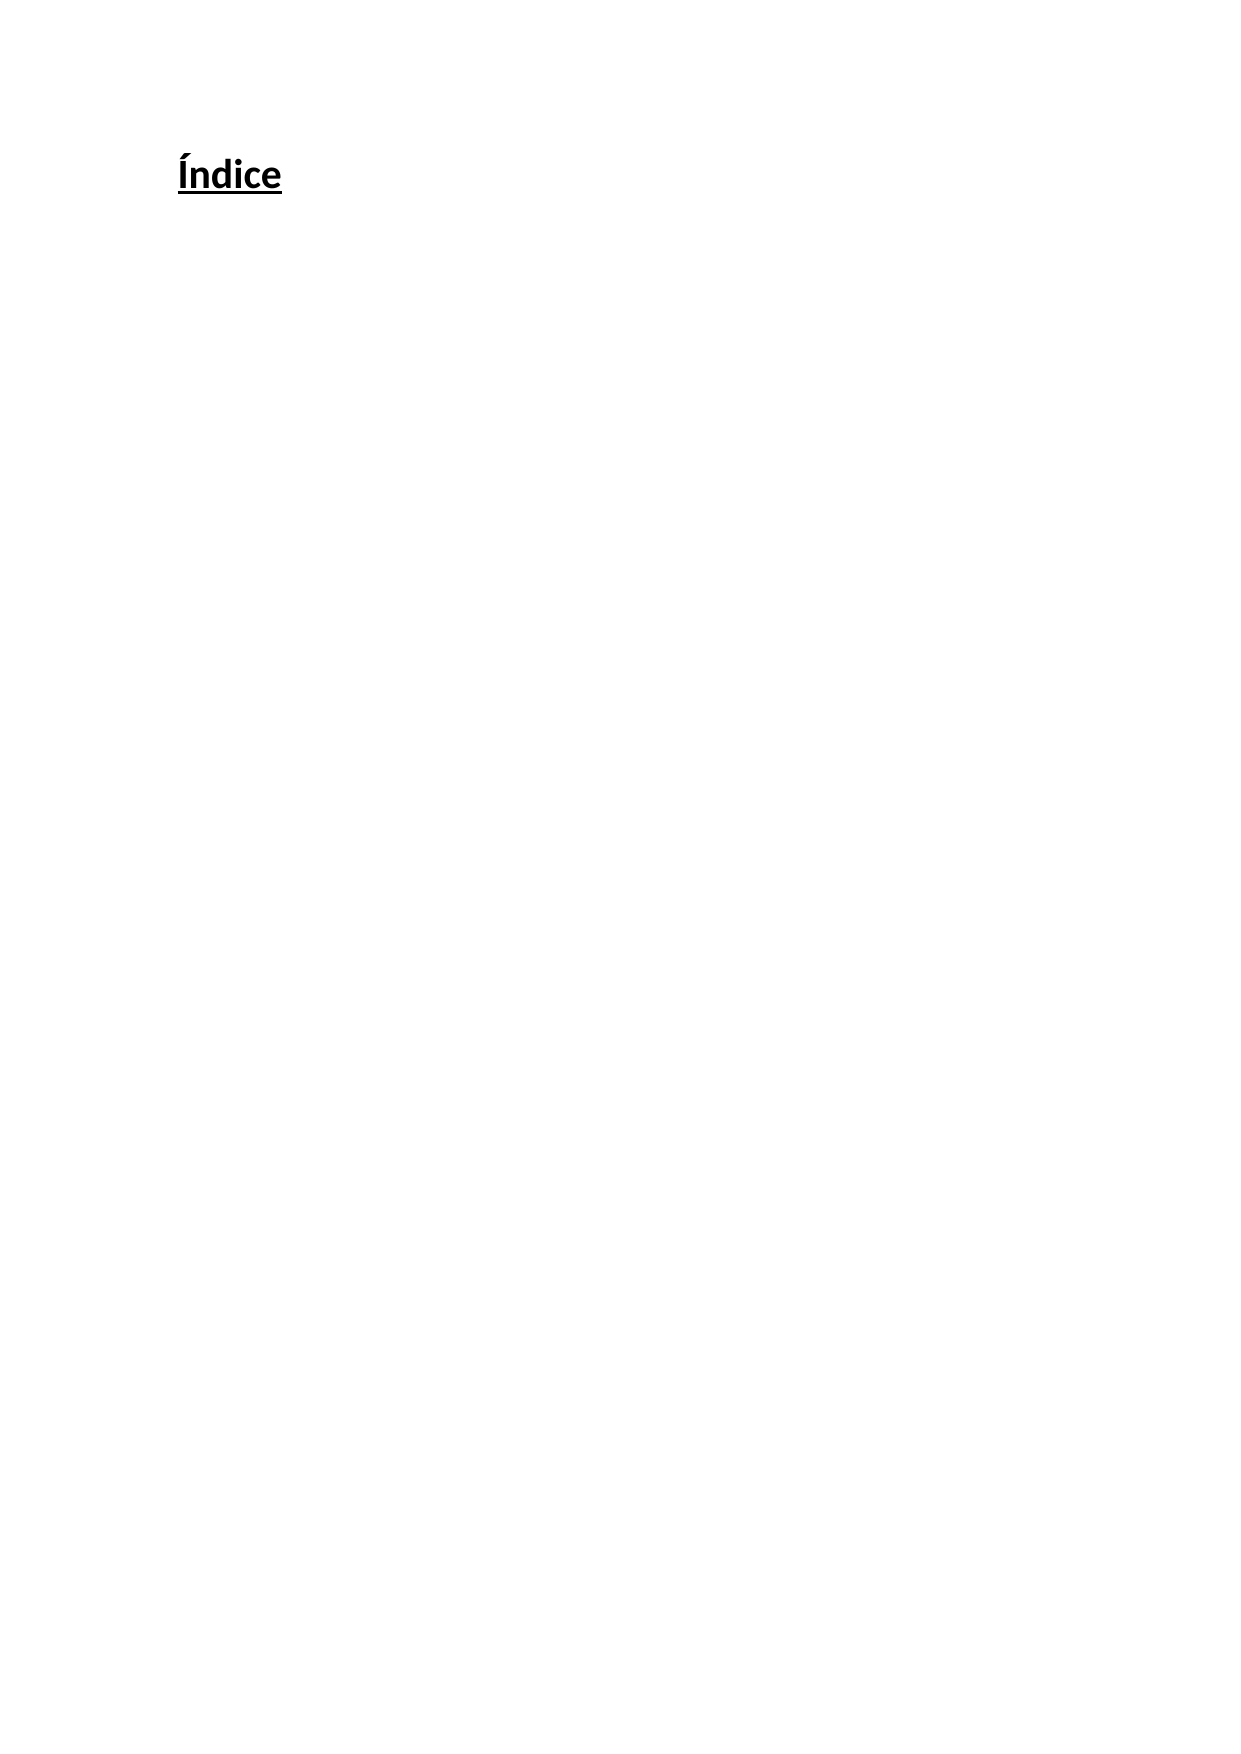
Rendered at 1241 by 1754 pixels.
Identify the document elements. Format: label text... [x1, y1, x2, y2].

text Índice [177, 148, 1063, 198]
